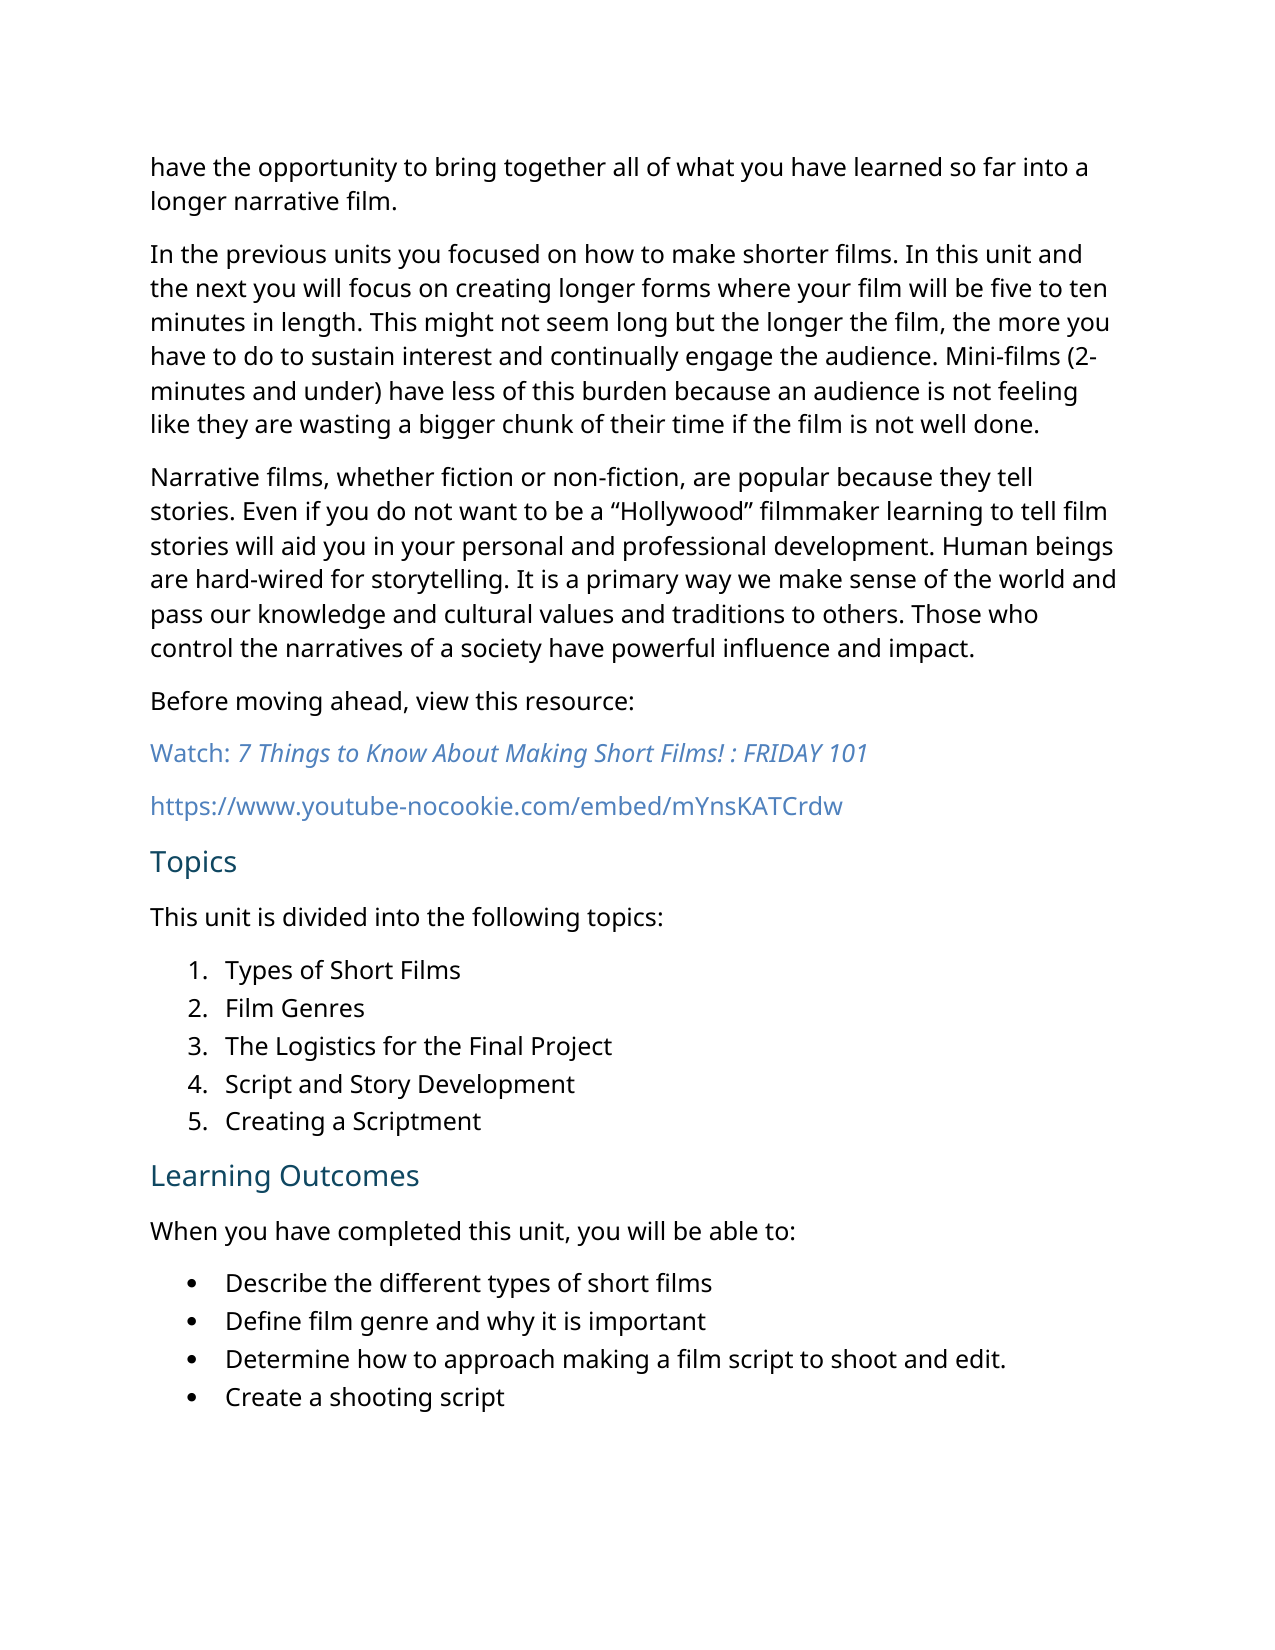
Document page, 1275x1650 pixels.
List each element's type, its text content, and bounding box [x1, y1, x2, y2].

text Narrative films, whether fiction or non-fiction, are popular because they tell stories. Even if you do not want to be a “Hollywood” filmmaker learning to tell film stories will aid you in your personal and professional development. Human beings are hard-wired for storytelling. It is a primary way we make sense of the world and pass our knowledge and cultural values and traditions to others. Those who control the narratives of a society have powerful influence and impact. [150, 460, 1125, 664]
list Types of Short Films [187, 953, 1125, 987]
text When you have completed this unit, you will be able to: [150, 1213, 1125, 1247]
list Define film genre and why it is important [187, 1304, 1125, 1338]
list The Logistics for the Final Project [187, 1028, 1125, 1062]
subtitle Topics [150, 842, 1125, 881]
text Watch: 7 Things to Know About Making Short Films! : FRIDAY 101 [150, 736, 1125, 770]
list Create a shooting script [187, 1379, 1125, 1413]
list Script and Story Development [187, 1066, 1125, 1100]
text In the previous units you focused on how to make shorter films. In this unit and the next you will focus on creating longer forms where your film will be five to ten minutes in length. This might not seem long but the longer the film, the more you have to do to sustain interest and continually engage the audience. Mini-films (2-minutes and under) have less of this burden because an audience is not feeling like they are wasting a bigger chunk of their time if the film is not well done. [150, 237, 1125, 441]
text https://www.youtube-nocookie.com/embed/mYnsKATCrdw [150, 789, 1125, 823]
text This unit is divided into the following topics: [150, 900, 1125, 934]
list Creating a Scriptment [187, 1104, 1125, 1138]
list Determine how to approach making a film script to shoot and edit. [187, 1342, 1125, 1376]
subtitle Learning Outcomes [150, 1155, 1125, 1194]
list Film Genres [187, 991, 1125, 1025]
list Describe the different types of short films [187, 1266, 1125, 1300]
text Before moving ahead, view this resource: [150, 683, 1125, 717]
